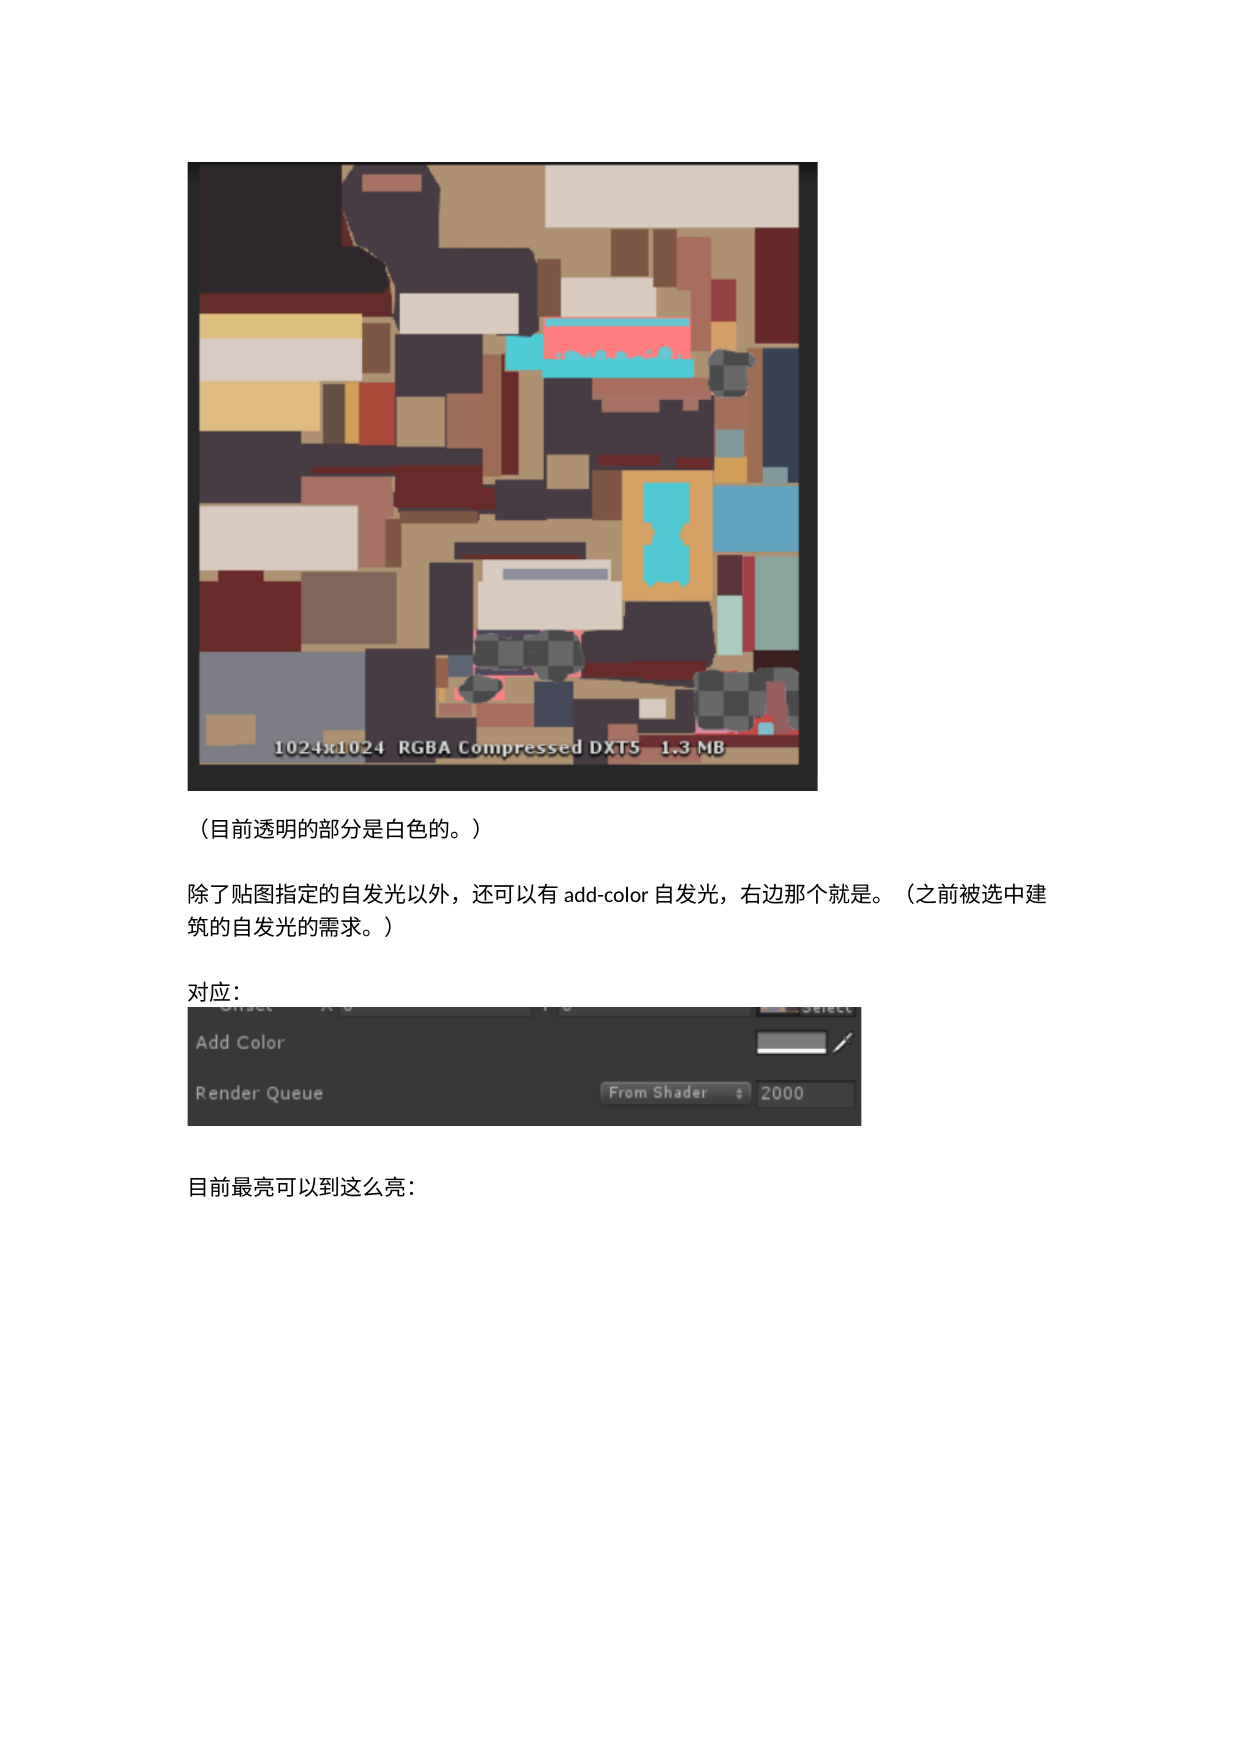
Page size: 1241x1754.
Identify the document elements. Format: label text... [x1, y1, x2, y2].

text 除了贴图指定的自发光以外，还可以有add-color自发光，右边那个就是。（之前被选中建筑的自发光的需求。） [187, 877, 1053, 942]
picture [187, 1007, 862, 1126]
text 目前最亮可以到这么亮： [187, 1169, 1053, 1202]
text 对应： [187, 974, 1053, 1007]
text （目前透明的部分是白色的。） [187, 812, 1053, 844]
picture [187, 162, 818, 791]
